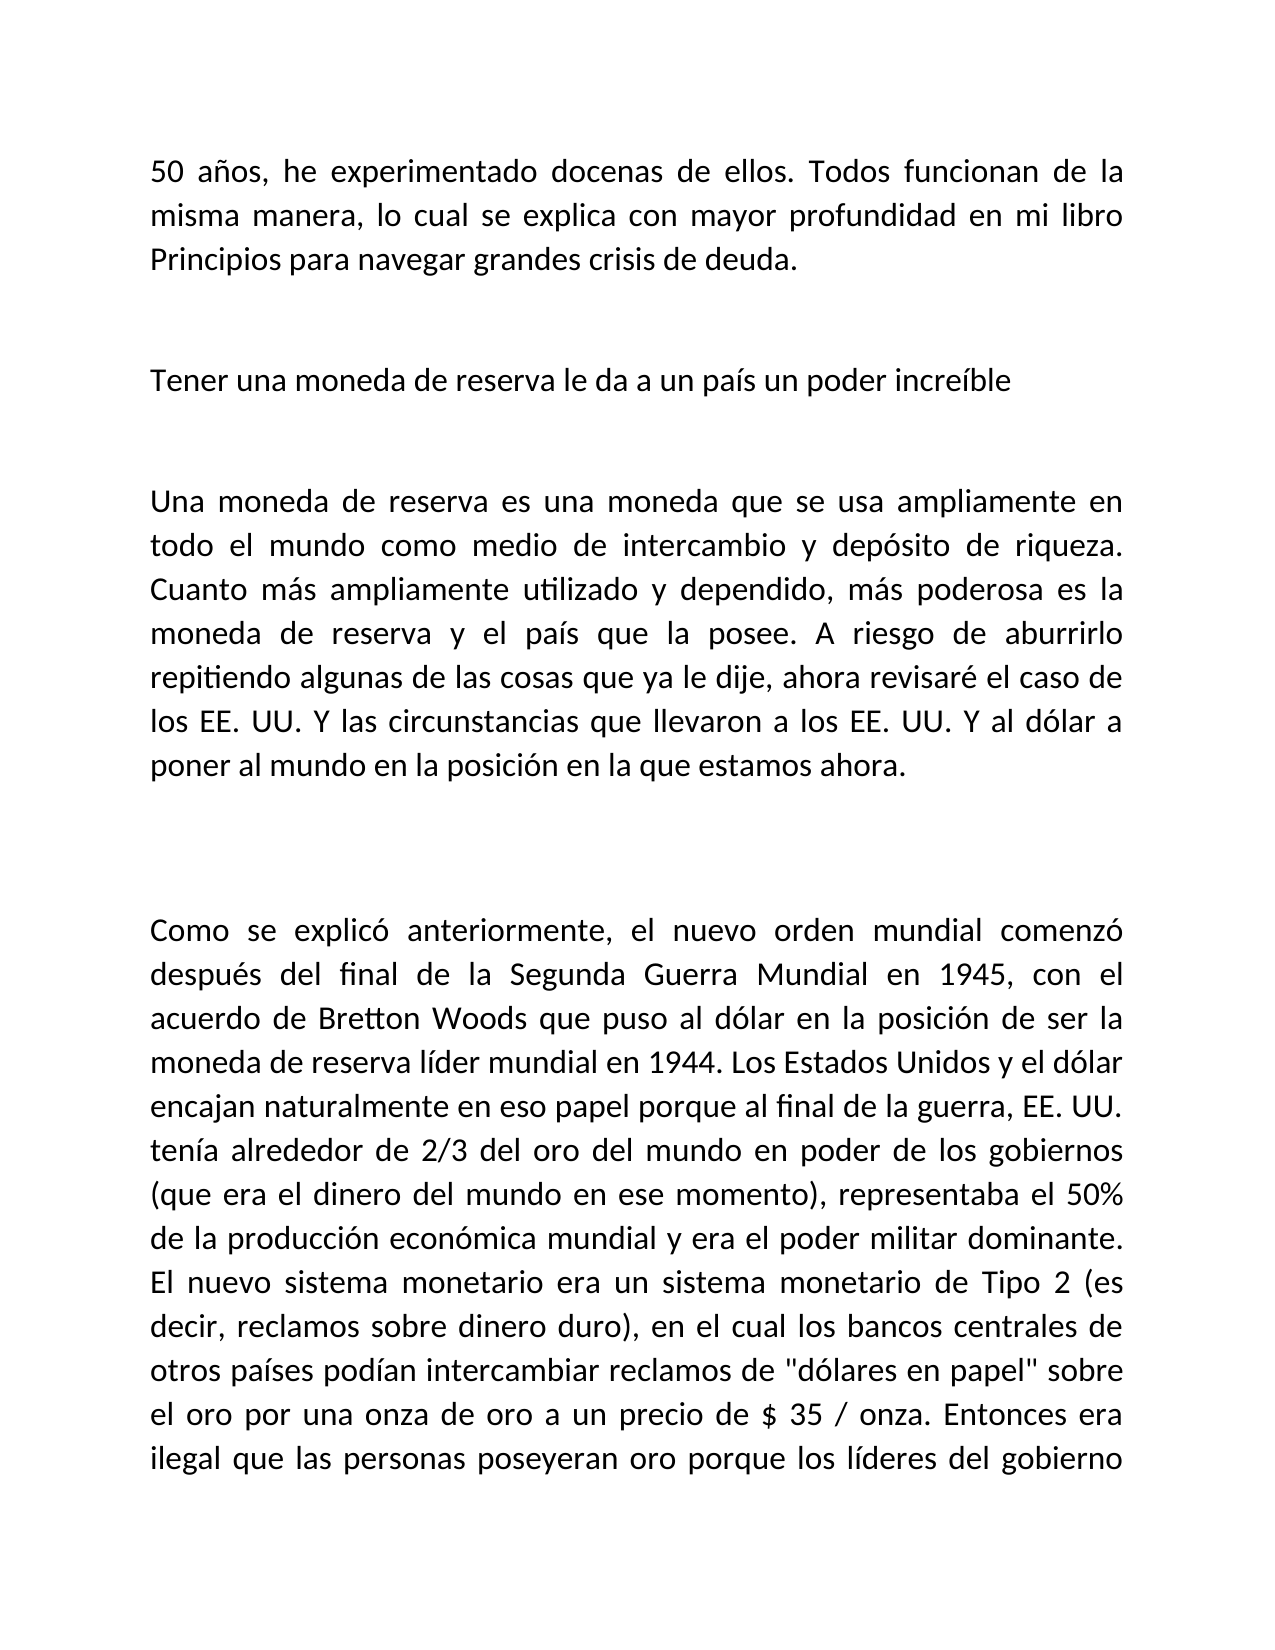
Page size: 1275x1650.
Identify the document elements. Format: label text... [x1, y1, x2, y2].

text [150, 865, 1125, 1478]
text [150, 150, 1125, 279]
text Tener una moneda de reserva le da a un país un poder increíble [150, 359, 1125, 400]
text Una moneda de reserva es una moneda que se usa ampliamente en todo el mundo como medio de intercambio y depósito de riqueza. Cuanto más ampliamente utilizado y dependido, más poderosa es la moneda de reserva y el país que la posee. A riesgo de aburrirlo repitiendo algunas de las cosas que ya le dije, ahora revisaré el caso de los EE. UU. Y las circunstancias que llevaron a los EE. UU. Y al dólar a poner al mundo en la posición en la que estamos ahora. [150, 480, 1125, 785]
